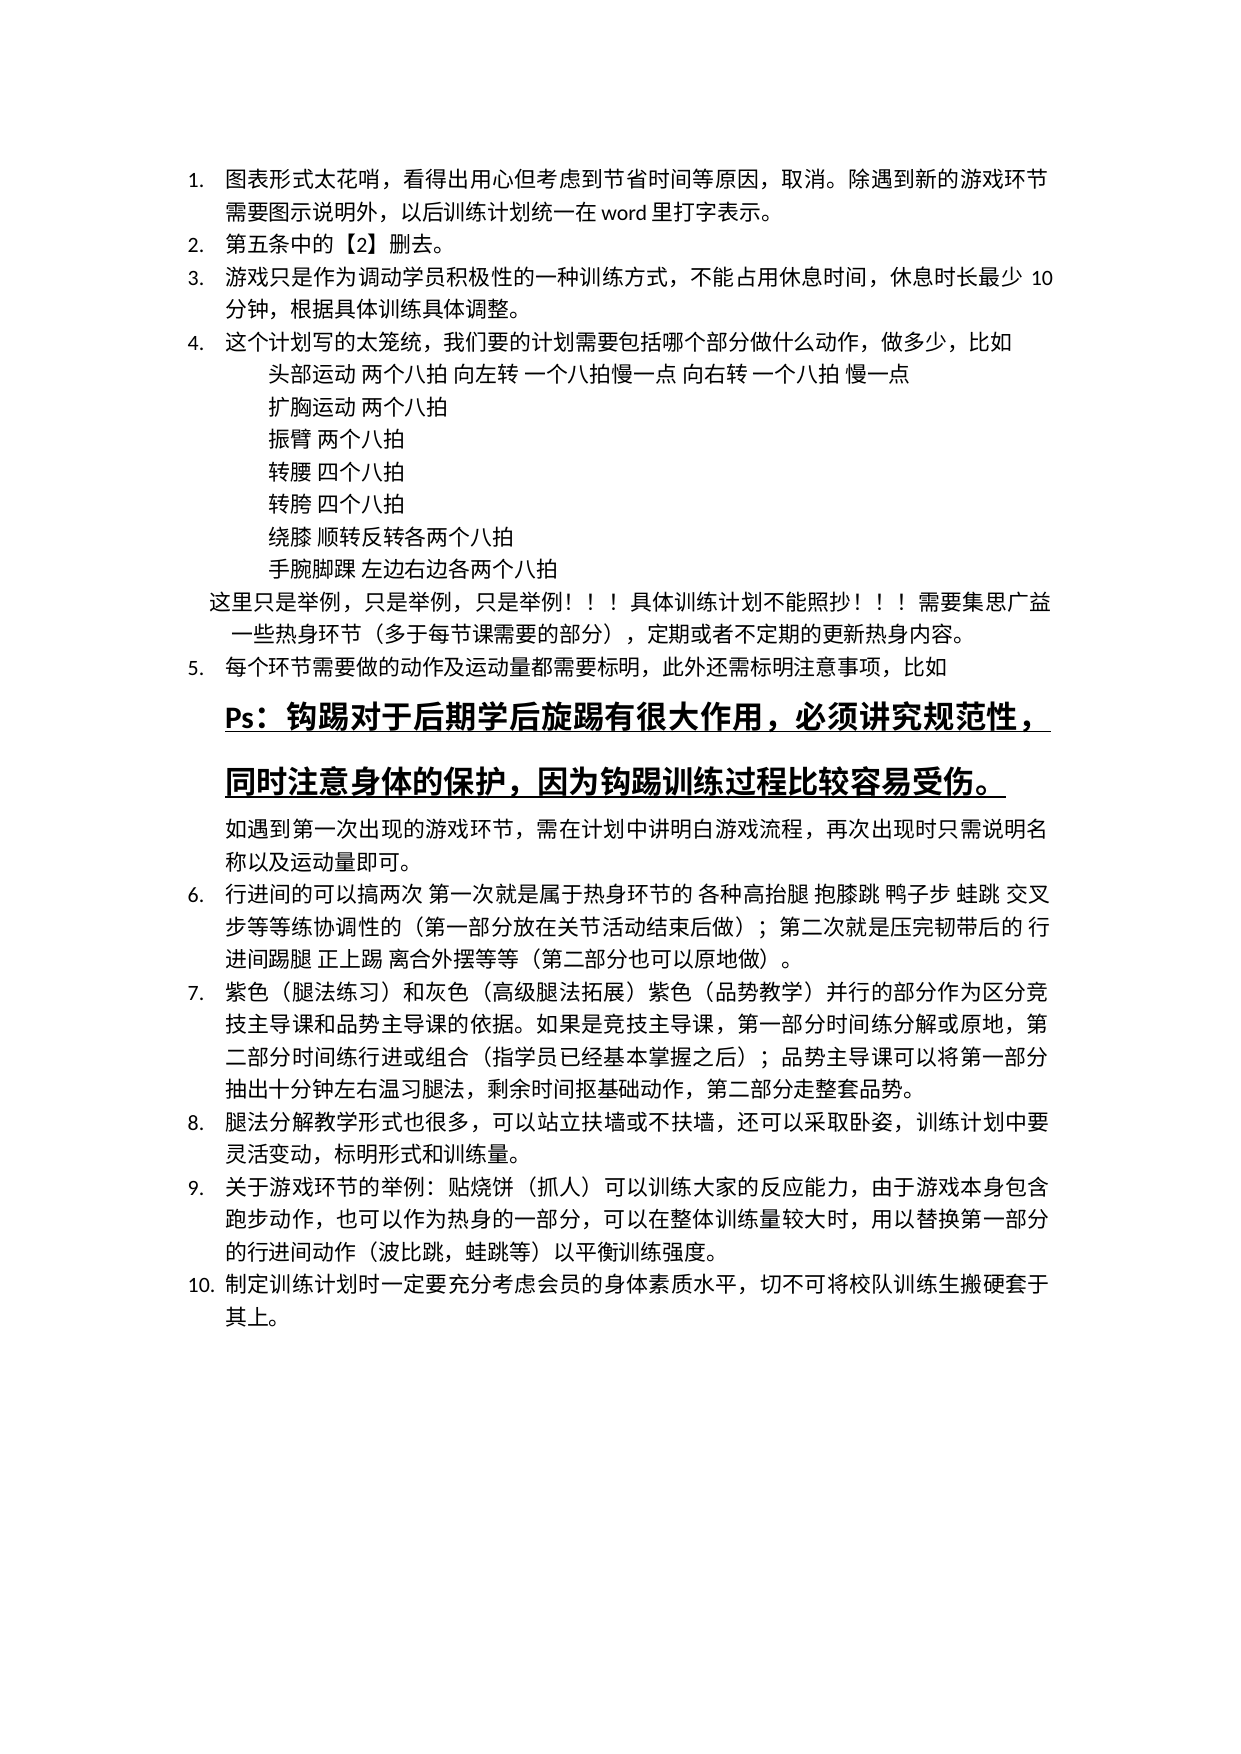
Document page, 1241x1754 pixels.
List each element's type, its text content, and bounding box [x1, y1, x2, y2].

list 游戏只是作为调动学员积极性的一种训练方式，不能占用休息时间，休息时长最少10分钟，根据具体训练具体调整。 [187, 259, 1053, 324]
list 头部运动 两个八拍 向左转 一个八拍慢一点 向右转 一个八拍 慢一点 [225, 357, 1053, 389]
list 这个计划写的太笼统，我们要的计划需要包括哪个部分做什么动作，做多少，比如 [187, 324, 1053, 357]
text 这里只是举例，只是举例，只是举例！！！具体训练计划不能照抄！！！需要集思广益一些热身环节（多于每节课需要的部分），定期或者不定期的更新热身内容。 [187, 584, 1053, 649]
list 每个环节需要做的动作及运动量都需要标明，此外还需标明注意事项，比如 [187, 649, 1053, 682]
list 如遇到第一次出现的游戏环节，需在计划中讲明白游戏流程，再次出现时只需说明名称以及运动量即可。 [225, 812, 1053, 877]
list 绕膝 顺转反转各两个八拍 [225, 519, 1053, 552]
list 振臂 两个八拍 [225, 422, 1053, 454]
list 扩胸运动 两个八拍 [225, 389, 1053, 422]
list 制定训练计划时一定要充分考虑会员的身体素质水平，切不可将校队训练生搬硬套于其上。 [187, 1267, 1053, 1332]
list 关于游戏环节的举例：贴烧饼（抓人）可以训练大家的反应能力，由于游戏本身包含跑步动作，也可以作为热身的一部分，可以在整体训练量较大时，用以替换第一部分的行进间动作（波比跳，蛙跳等）以平衡训练强度。 [187, 1169, 1053, 1267]
list Ps：钩踢对于后期学后旋踢有很大作用，必须讲究规范性，同时注意身体的保护，因为钩踢训练过程比较容易受伤。 [225, 682, 1053, 812]
list 行进间的可以搞两次 第一次就是属于热身环节的 各种高抬腿 抱膝跳 鸭子步 蛙跳 交叉步等等练协调性的（第一部分放在关节活动结束后做）；第二次就是压完韧带后的 行进间踢腿 正上踢 离合外摆等等（第二部分也可以原地做）。 [187, 877, 1053, 974]
list 手腕脚踝 左边右边各两个八拍 [225, 552, 1053, 584]
list 转胯 四个八拍 [225, 487, 1053, 519]
list 第五条中的【2】删去。 [187, 227, 1053, 259]
list 转腰 四个八拍 [225, 454, 1053, 487]
list 腿法分解教学形式也很多，可以站立扶墙或不扶墙，还可以采取卧姿，训练计划中要灵活变动，标明形式和训练量。 [187, 1104, 1053, 1169]
list 图表形式太花哨，看得出用心但考虑到节省时间等原因，取消。除遇到新的游戏环节需要图示说明外，以后训练计划统一在word里打字表示。 [187, 162, 1053, 227]
list 紫色（腿法练习）和灰色（高级腿法拓展）紫色（品势教学）并行的部分作为区分竞技主导课和品势主导课的依据。如果是竞技主导课，第一部分时间练分解或原地，第二部分时间练行进或组合（指学员已经基本掌握之后）；品势主导课可以将第一部分抽出十分钟左右温习腿法，剩余时间抠基础动作，第二部分走整套品势。 [187, 974, 1053, 1104]
